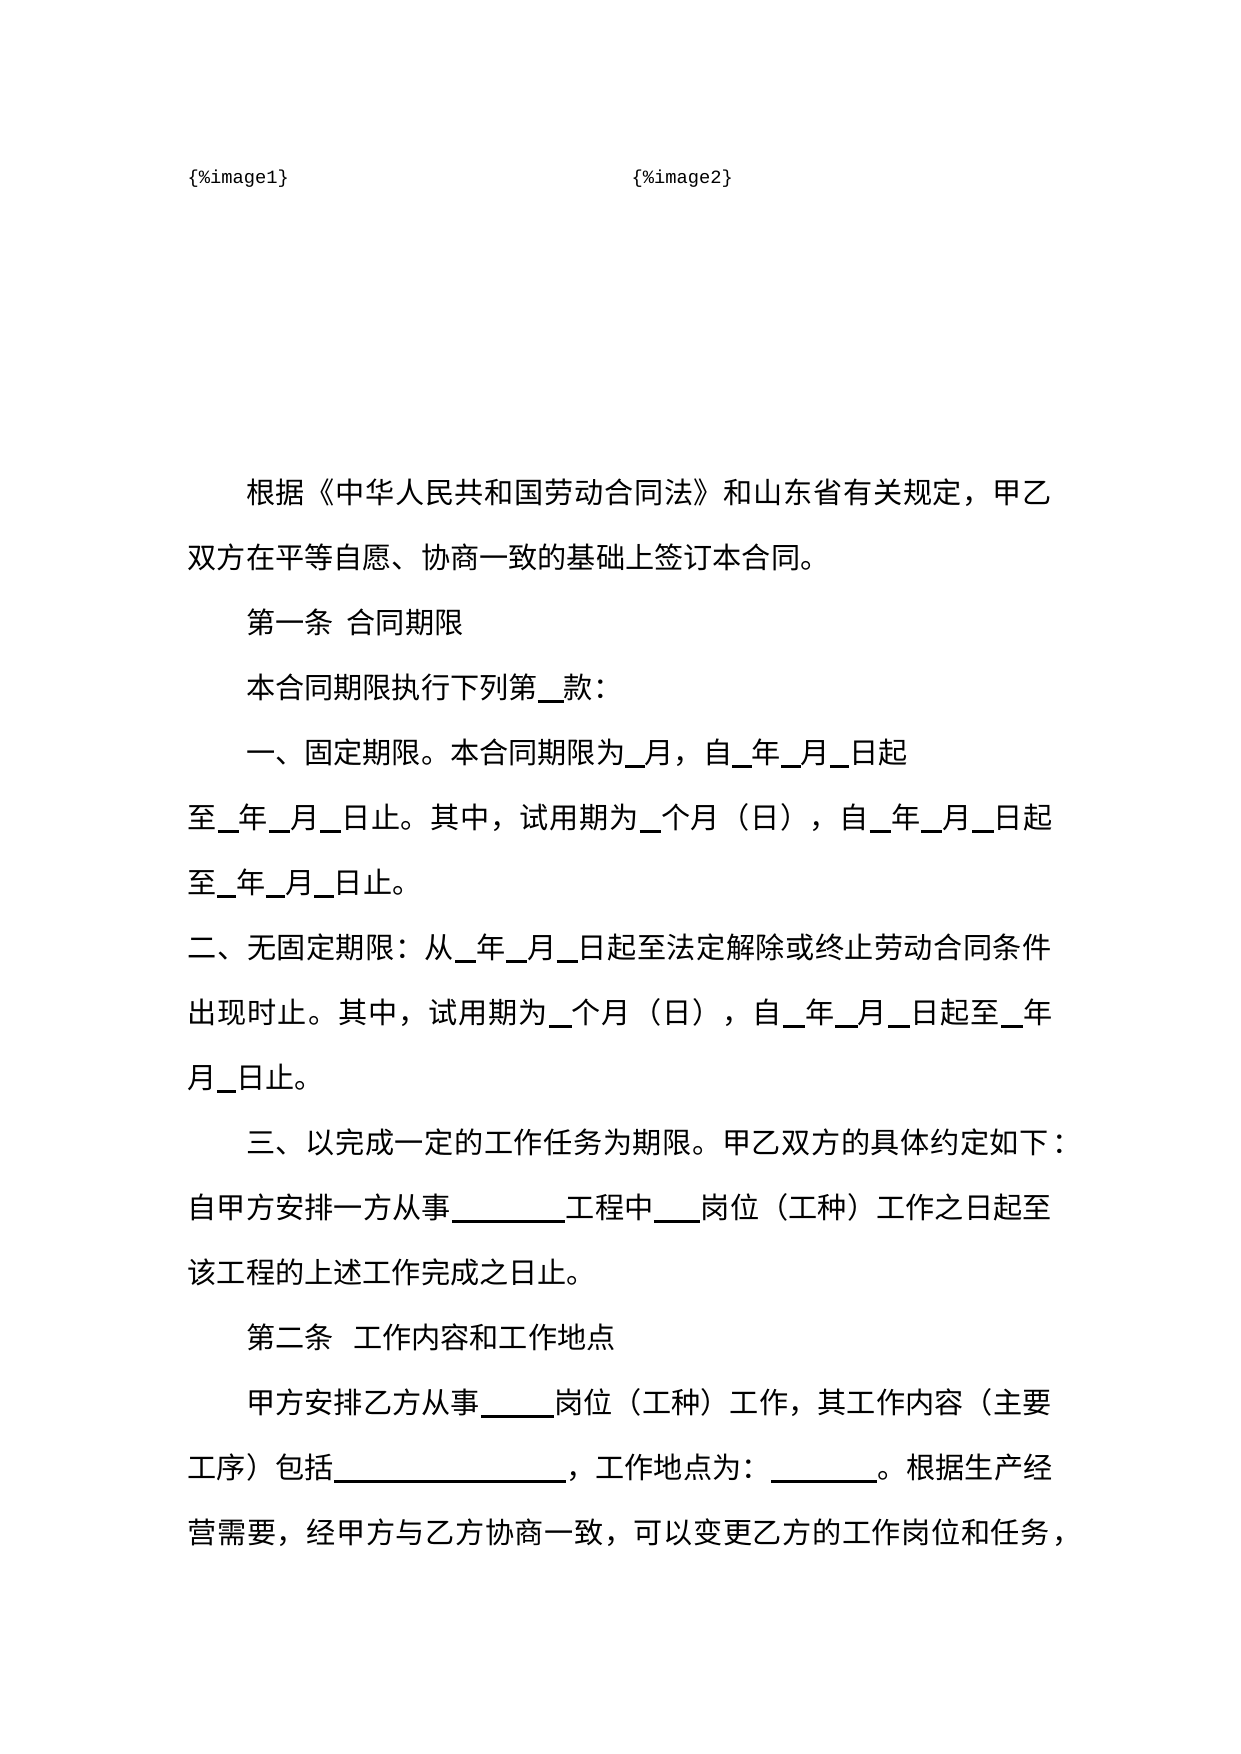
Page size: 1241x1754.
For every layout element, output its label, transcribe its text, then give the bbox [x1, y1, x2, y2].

table_header {%image2} [620, 162, 1064, 458]
table_header {%image1} [176, 162, 620, 458]
text 三、以完成一定的工作任务为期限。甲乙双方的具体约定如下：自甲方安排一方从事 工程中 岗位（工种）工作之日起至该工程的上述工作完成之日止。 [187, 1108, 1053, 1303]
text 第二条 工作内容和工作地点 [187, 1303, 1053, 1368]
text 二、无固定期限：从 年 月 日起至法定解除或终止劳动合同条件出现时止。其中，试用期为 个月（日），自 年 月 日起至 年 月 日止。 [187, 913, 1053, 1108]
list 固定期限。本合同期限为 月，自 年 月 日起 [187, 718, 1053, 783]
text 根据《中华人民共和国劳动合同法》和山东省有关规定，甲乙双方在平等自愿、协商一致的基础上签订本合同。 [187, 458, 1053, 588]
text 甲方安排乙方从事 岗位（工种）工作，其工作内容（主要工序）包括 ，工作地点为： 。根据生产经营需要，经甲方与乙方协商一致，可以变更乙方的工作岗位和任务，乙方应完成甲方合理分配的生产任务。 [187, 1368, 1053, 1563]
text 本合同期限执行下列第 款： [187, 653, 1053, 718]
list 合同期限 [187, 588, 1053, 653]
text 至 年 月 日止。其中，试用期为 个月（日），自 年 月 日起至 年 月 日止。 [187, 783, 1053, 913]
